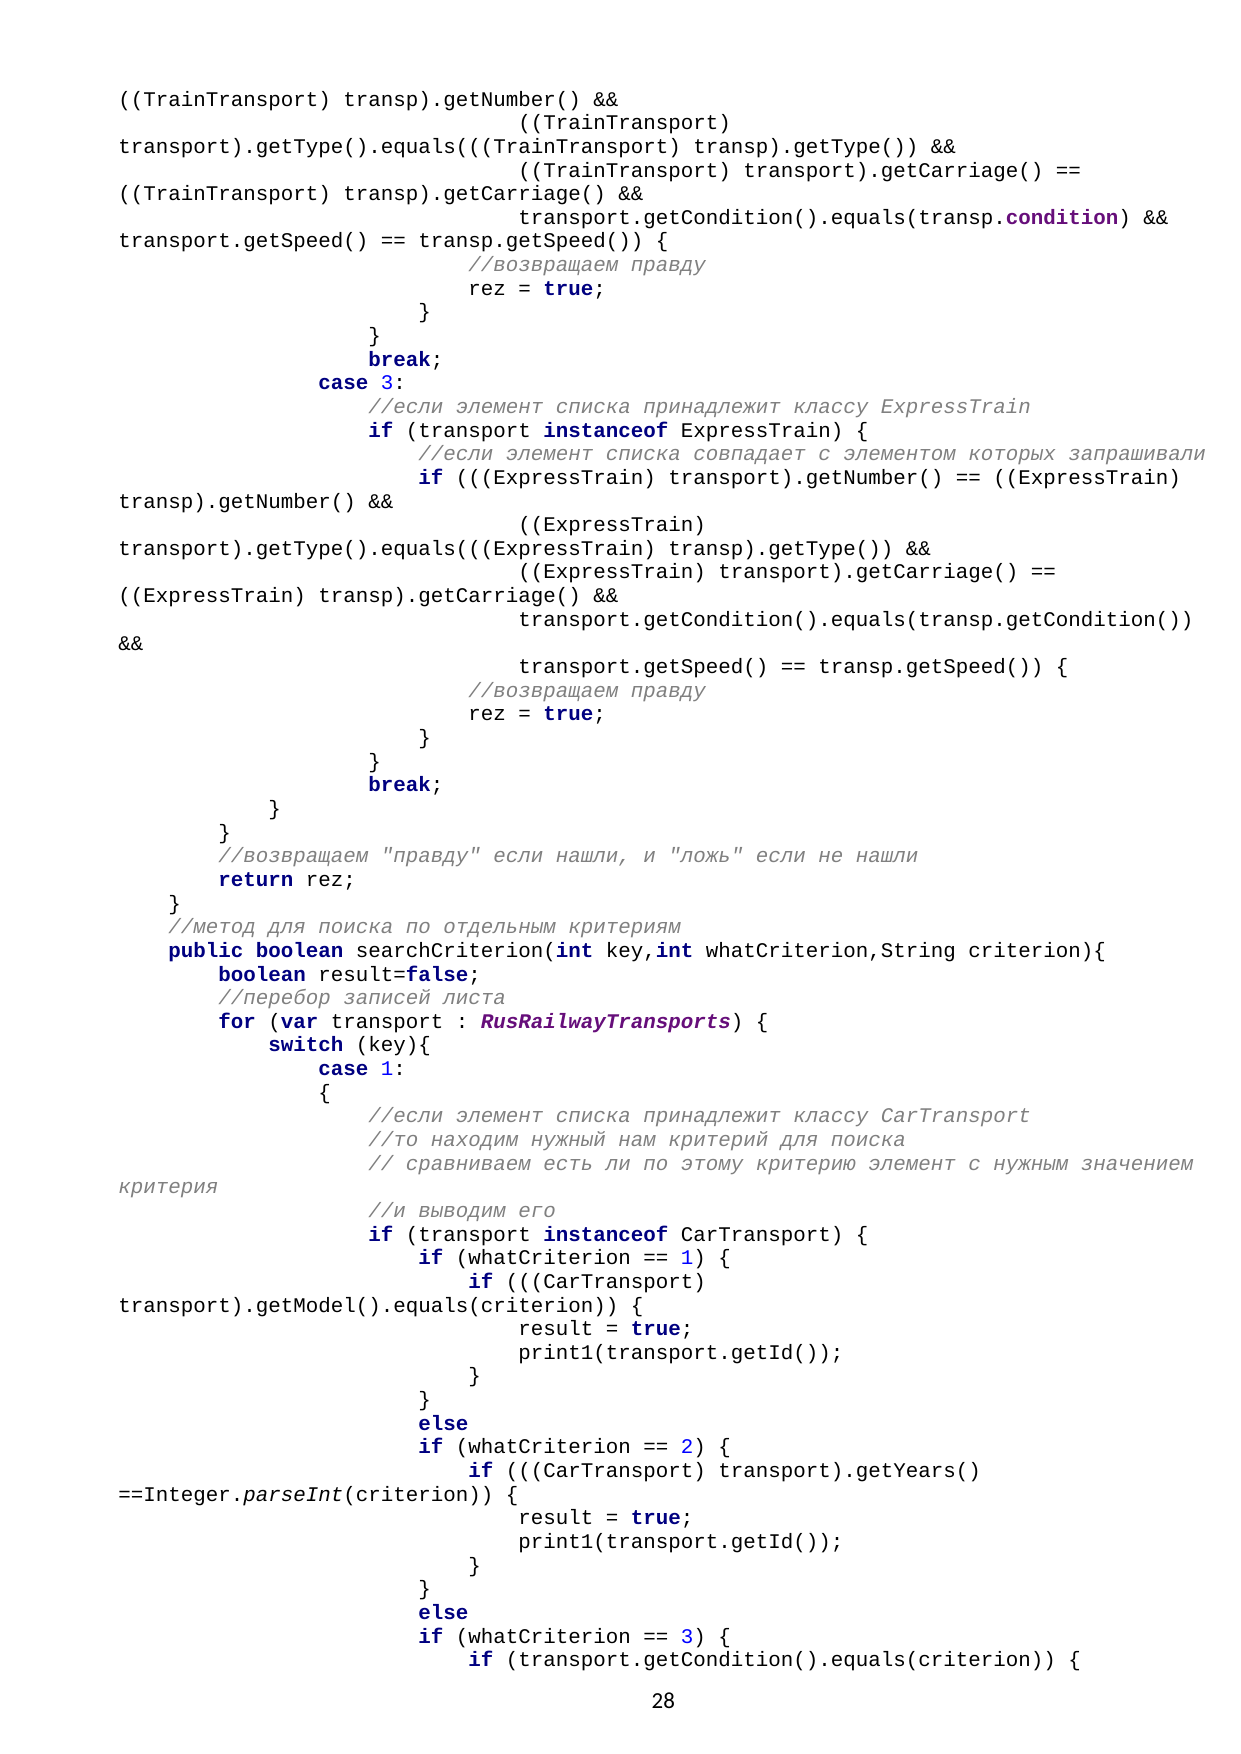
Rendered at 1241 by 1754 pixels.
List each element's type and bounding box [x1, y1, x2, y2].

text [118, 89, 1208, 1673]
